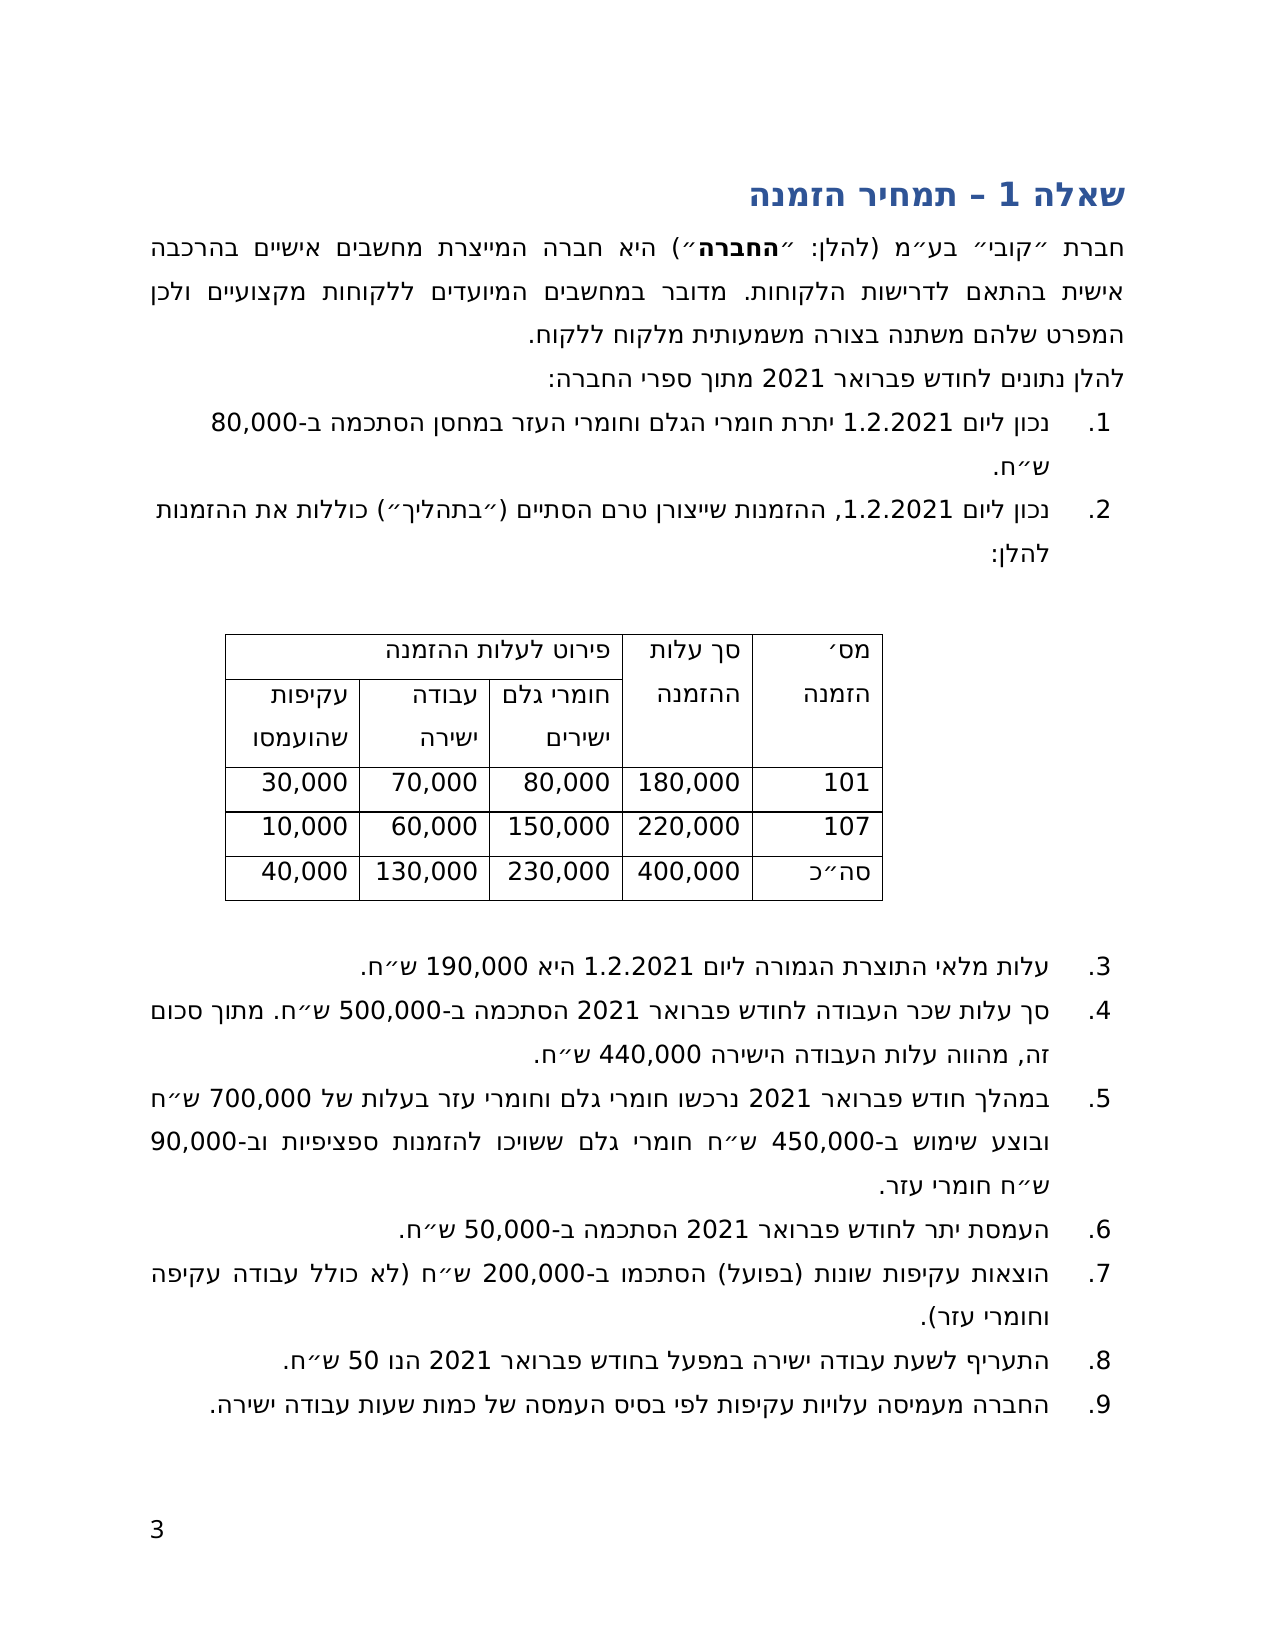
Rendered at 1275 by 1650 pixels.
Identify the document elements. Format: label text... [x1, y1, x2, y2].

table_cell 130,000 [360, 857, 489, 900]
table_cell 150,000 [490, 813, 622, 856]
list נכון ליום 1.2.2021, ההזמנות שייצורן טרם הסתיים (״בתהליך״) כוללות את ההזמנות להלן: [150, 496, 1087, 569]
table_cell 180,000 [623, 768, 752, 811]
table_cell עקיפות שהועמסו [226, 680, 359, 767]
list הוצאות עקיפות שונות (בפועל) הסתכמו ב-200,000 ש״ח (לא כולל עבודה עקיפה וחומרי עזר). [150, 1259, 1087, 1332]
table_cell חומרי גלם ישירים [490, 680, 622, 767]
list עלות מלאי התוצרת הגמורה ליום 1.2.2021 היא 190,000 ש״ח. [150, 952, 1087, 982]
list החברה מעמיסה עלויות עקיפות לפי בסיס העמסה של כמות שעות עבודה ישירה. [150, 1390, 1087, 1419]
table_cell 60,000 [360, 813, 489, 856]
table_header סך עלות ההזמנה [623, 635, 752, 767]
table_cell 80,000 [490, 768, 622, 811]
table_cell 10,000 [226, 813, 359, 856]
table_header פירוט לעלות ההזמנה [226, 635, 622, 679]
table_cell 101 [753, 768, 882, 811]
list התעריף לשעת עבודה ישירה במפעל בחודש פברואר 2021 הנו 50 ש״ח. [150, 1346, 1087, 1375]
text להלן נתונים לחודש פברואר 2021 מתוך ספרי החברה: [150, 364, 1125, 394]
list סך עלות שכר העבודה לחודש פברואר 2021 הסתכמה ב-500,000 ש״ח. מתוך סכום זה, מהווה עלות העבודה הישירה 440,000 ש״ח. [150, 996, 1087, 1069]
text חברת ״קובי״ בע״מ (להלן: ״החברה״) היא חברה המייצרת מחשבים אישיים בהרכבה אישית בהתאם לדרישות הלקוחות. מדובר במחשבים המיועדים ללקוחות מקצועיים ולכן המפרט שלהם משתנה בצורה משמעותית מלקוח ללקוח. [150, 233, 1125, 350]
list נכון ליום 1.2.2021 יתרת חומרי הגלם וחומרי העזר במחסן הסתכמה ב-80,000 ש״ח. [150, 408, 1087, 481]
subtitle שאלה 1 – תמחיר הזמנה [150, 175, 1125, 214]
list במהלך חודש פברואר 2021 נרכשו חומרי גלם וחומרי עזר בעלות של 700,000 ש״ח ובוצע שימוש ב-450,000 ש״ח חומרי גלם ששויכו להזמנות ספציפיות וב-90,000 ש״ח חומרי עזר. [150, 1084, 1087, 1200]
table_cell 400,000 [623, 857, 752, 900]
table_cell עבודה ישירה [360, 680, 489, 767]
list העמסת יתר לחודש פברואר 2021 הסתכמה ב-50,000 ש״ח. [150, 1215, 1087, 1244]
table_cell 30,000 [226, 768, 359, 811]
table_cell 107 [753, 813, 882, 856]
table_cell 40,000 [226, 857, 359, 900]
table_header מס׳ הזמנה [753, 635, 882, 767]
table_cell 70,000 [360, 768, 489, 811]
table_cell סה״כ [753, 857, 882, 900]
table_cell 230,000 [490, 857, 622, 900]
table_cell 220,000 [623, 813, 752, 856]
